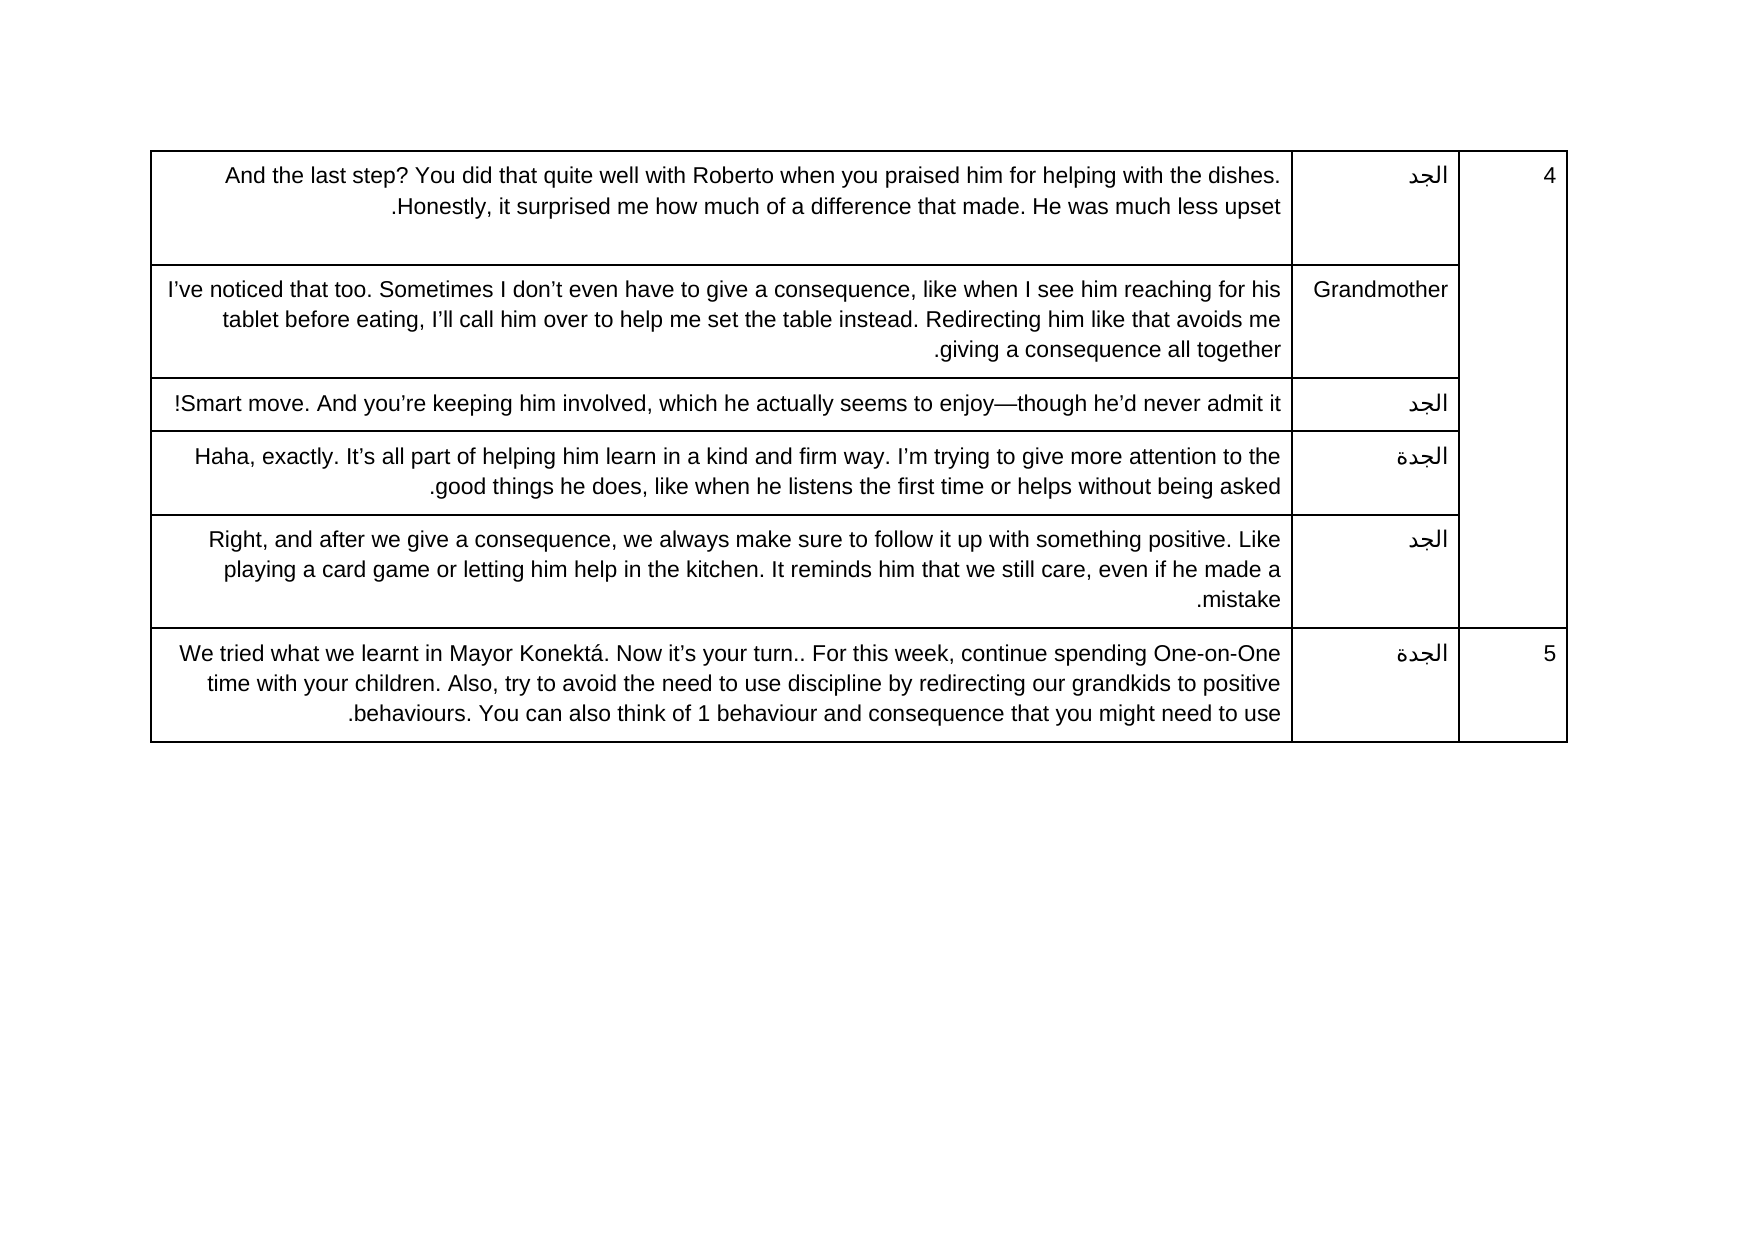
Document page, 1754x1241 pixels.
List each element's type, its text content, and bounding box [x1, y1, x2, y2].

table_cell الجدة [1293, 629, 1458, 741]
table_cell Haha, exactly. It’s all part of helping him learn in a kind and firm way. I’m trying to give more attention to the good things he does, like when he listens the first time or helps without being asked. [152, 432, 1291, 513]
table_cell 5 [1460, 629, 1566, 741]
table_cell الجدة [1293, 432, 1458, 513]
table_cell Right, and after we give a consequence, we always make sure to follow it up with something positive. Like playing a card game or letting him help in the kitchen. It reminds him that we still care, even if he made a mistake. [152, 516, 1291, 627]
table_cell الجد [1293, 152, 1458, 263]
table_cell Grandmother [1293, 266, 1458, 377]
table_cell We tried what we learnt in Mayor Konektá. Now it’s your turn.. For this week, continue spending One-on-One time with your children. Also, try to avoid the need to use discipline by redirecting our grandkids to positive behaviours. You can also think of 1 behaviour and consequence that you might need to use. [152, 629, 1291, 741]
table_cell I’ve noticed that too. Sometimes I don’t even have to give a consequence, like when I see him reaching for his tablet before eating, I’ll call him over to help me set the table instead. Redirecting him like that avoids me giving a consequence all together. [152, 266, 1291, 377]
table_cell الجد [1293, 379, 1458, 430]
table_cell 4 [1460, 152, 1566, 627]
table_cell And the last step? You did that quite well with Roberto when you praised him for helping with the dishes. Honestly, it surprised me how much of a difference that made. He was much less upset. [152, 152, 1291, 263]
table_cell Smart move. And you’re keeping him involved, which he actually seems to enjoy—though he’d never admit it! [152, 379, 1291, 430]
table_cell الجد [1293, 516, 1458, 627]
